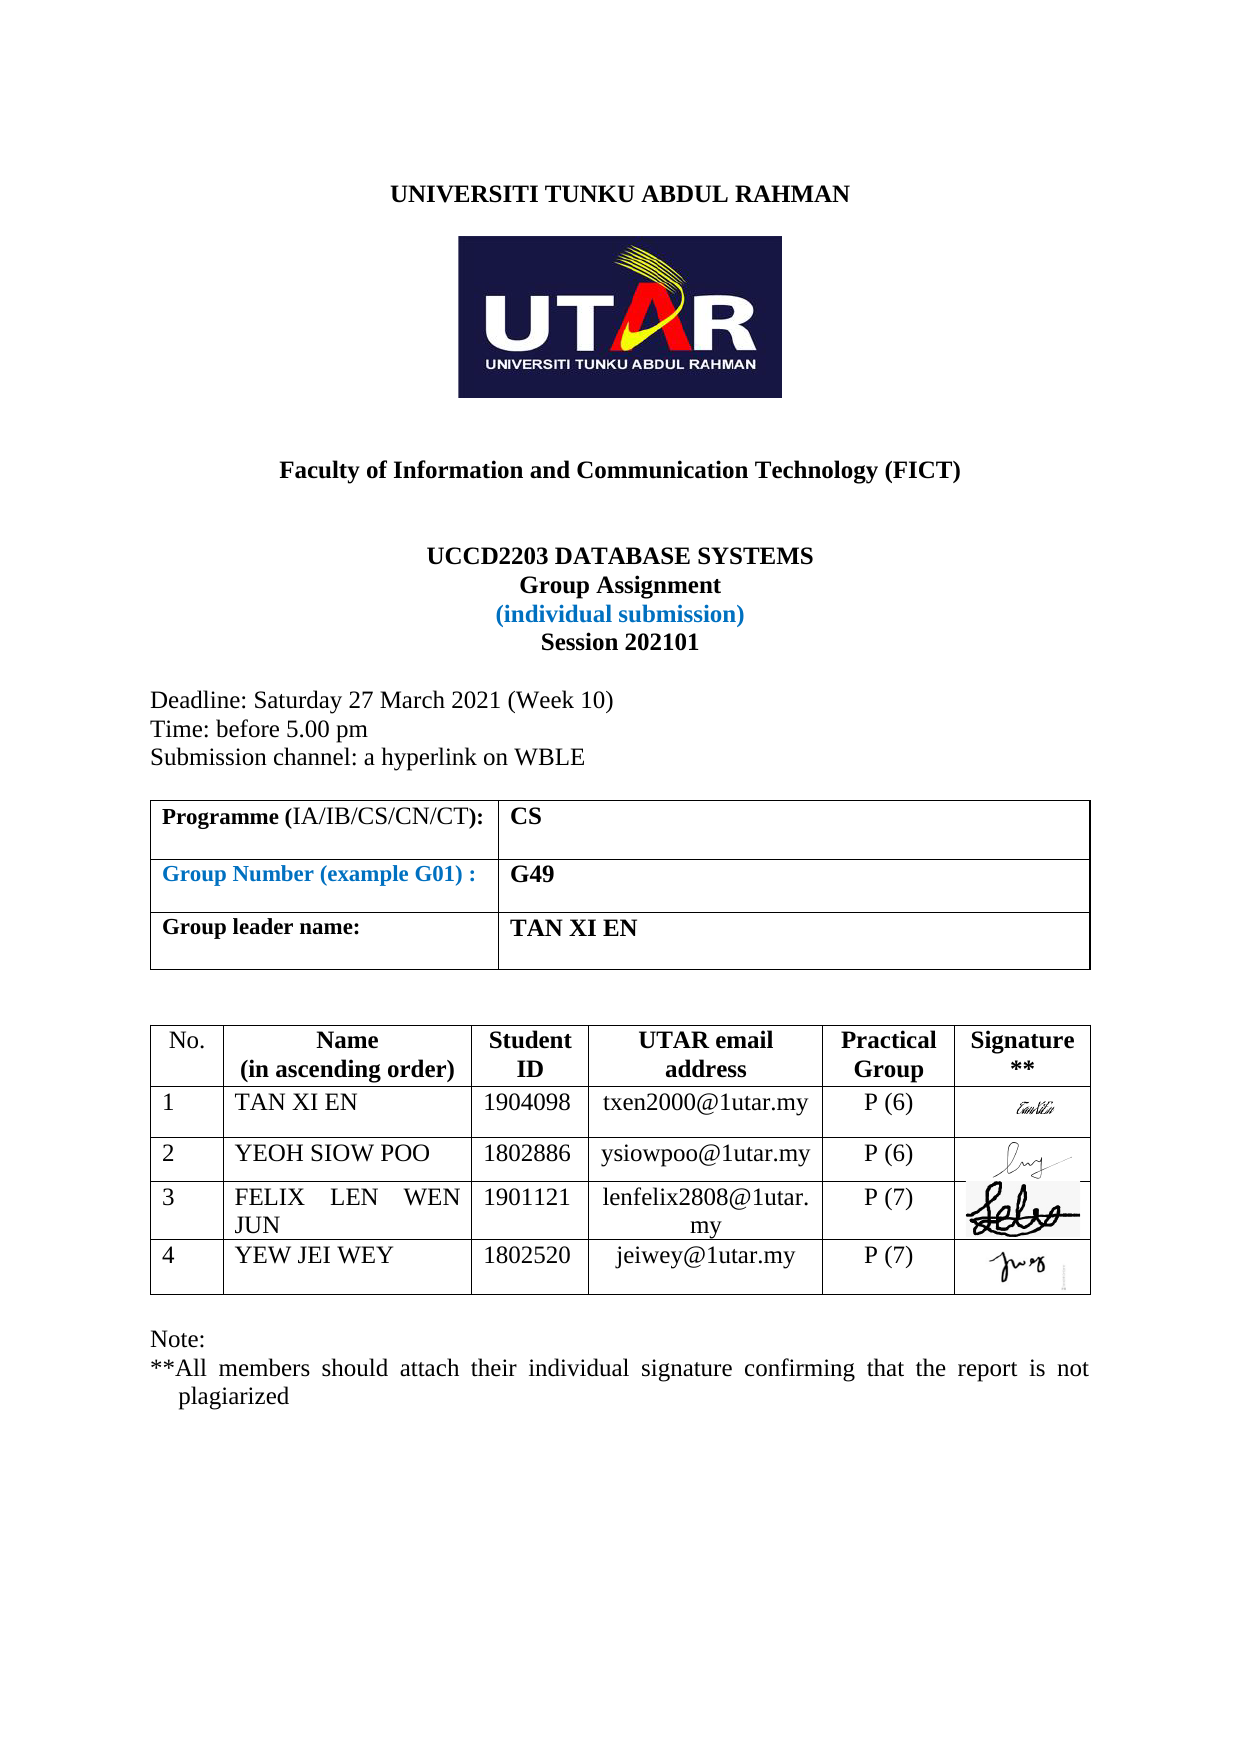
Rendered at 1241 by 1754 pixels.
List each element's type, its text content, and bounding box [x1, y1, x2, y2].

table_header Student ID [472, 1026, 588, 1086]
table_cell 1802886 [472, 1138, 588, 1181]
table_header UTAR email address [589, 1026, 822, 1086]
table_cell P (6) [823, 1087, 954, 1137]
text Group Assignment [150, 570, 1090, 599]
table_cell 3 [151, 1182, 223, 1239]
table_cell FELIX LEN WEN JUN [224, 1182, 471, 1239]
table_cell [955, 1087, 1090, 1137]
table_cell 4 [151, 1240, 223, 1294]
table_cell 1802520 [472, 1240, 588, 1294]
text Time: before 5.00 pm [150, 714, 1090, 742]
table_cell P (7) [823, 1182, 954, 1239]
table_cell lenfelix2808@1utar.my [589, 1182, 822, 1239]
text Session 202101 [150, 627, 1090, 656]
table_cell [955, 1138, 1090, 1181]
table_header CS [499, 801, 1089, 858]
table_cell 1904098 [472, 1087, 588, 1137]
text UNIVERSITI TUNKU ABDUL RAHMAN [150, 179, 1090, 207]
table_header Signature** [955, 1026, 1090, 1086]
table_cell Group leader name: [151, 913, 498, 968]
table_cell P (6) [823, 1138, 954, 1181]
table_header Name (in ascending order) [224, 1026, 471, 1086]
table_cell [955, 1182, 1090, 1239]
text Submission channel: a hyperlink on WBLE [150, 742, 1090, 771]
table_cell jeiwey@1utar.my [589, 1240, 822, 1294]
table_cell Group Number (example G01) : [151, 860, 498, 912]
table_cell G49 [499, 860, 1089, 912]
table_cell txen2000@1utar.my [589, 1087, 822, 1137]
table_cell TAN XI EN [499, 913, 1089, 968]
table_cell YEOH SIOW POO [224, 1138, 471, 1181]
table_cell TAN XI EN [224, 1087, 471, 1137]
table_cell 1901121 [472, 1182, 588, 1239]
text UCCD2203 DATABASE SYSTEMS [150, 541, 1090, 570]
table_cell ysiowpoo@1utar.my [589, 1138, 822, 1181]
text Note: [150, 1324, 1090, 1353]
table_cell 1 [151, 1087, 223, 1137]
table_cell [955, 1240, 1090, 1294]
text Faculty of Information and Communication Technology (FICT) [150, 455, 1090, 484]
table_header No. [151, 1026, 223, 1086]
table_header Practical Group [823, 1026, 954, 1086]
text **All members should attach their individual signature confirming that the report is not plagiarized [150, 1353, 1090, 1410]
text (individual submission) [150, 599, 1090, 627]
table_header Programme (IA/IB/CS/CN/CT): [151, 801, 498, 858]
picture [965, 1240, 1067, 1292]
picture [965, 1142, 1083, 1237]
picture [965, 1087, 1091, 1136]
table_cell P (7) [823, 1240, 954, 1294]
table_cell YEW JEI WEY [224, 1240, 471, 1294]
table_cell 2 [151, 1138, 223, 1181]
text Deadline: Saturday 27 March 2021 (Week 10) [150, 685, 1090, 714]
